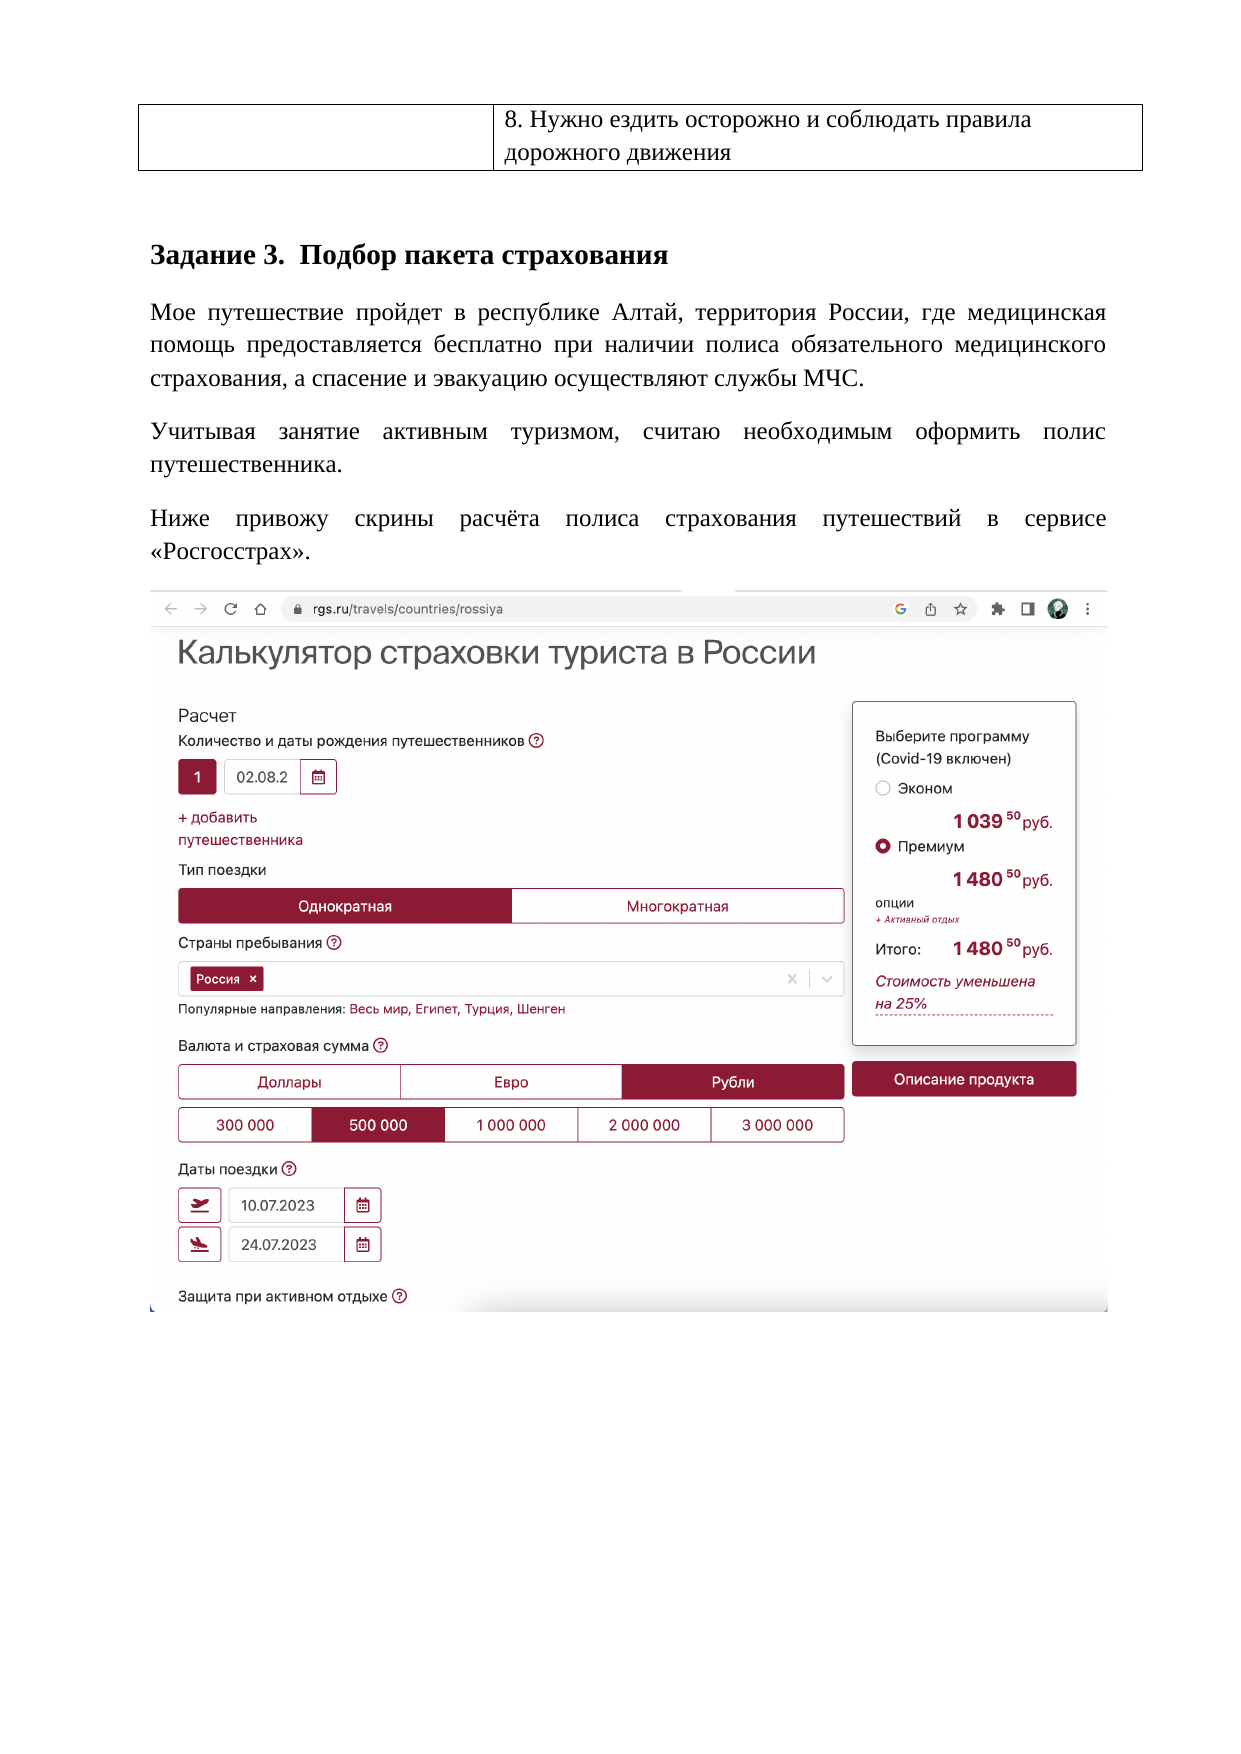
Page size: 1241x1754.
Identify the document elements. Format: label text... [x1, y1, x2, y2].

text Задание 3. Подбор пакета страхования [150, 237, 1107, 271]
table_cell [139, 105, 493, 170]
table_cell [494, 105, 1142, 170]
text Ниже привожу скрины расчёта полиса страхования путешествий в сервисе «Росгосстрах». [150, 503, 1107, 565]
text Учитывая занятие активным туризмом, считаю необходимым оформить полис путешественника. [150, 416, 1107, 478]
text Мое путешествие пройдет в республике Алтай, территория России, где медицинская помощь предоставляется бесплатно при наличии полиса обязательного медицинского страхования, а спасение и эвакуацию осуществляют службы МЧС. [150, 297, 1107, 391]
picture [150, 590, 1108, 1312]
